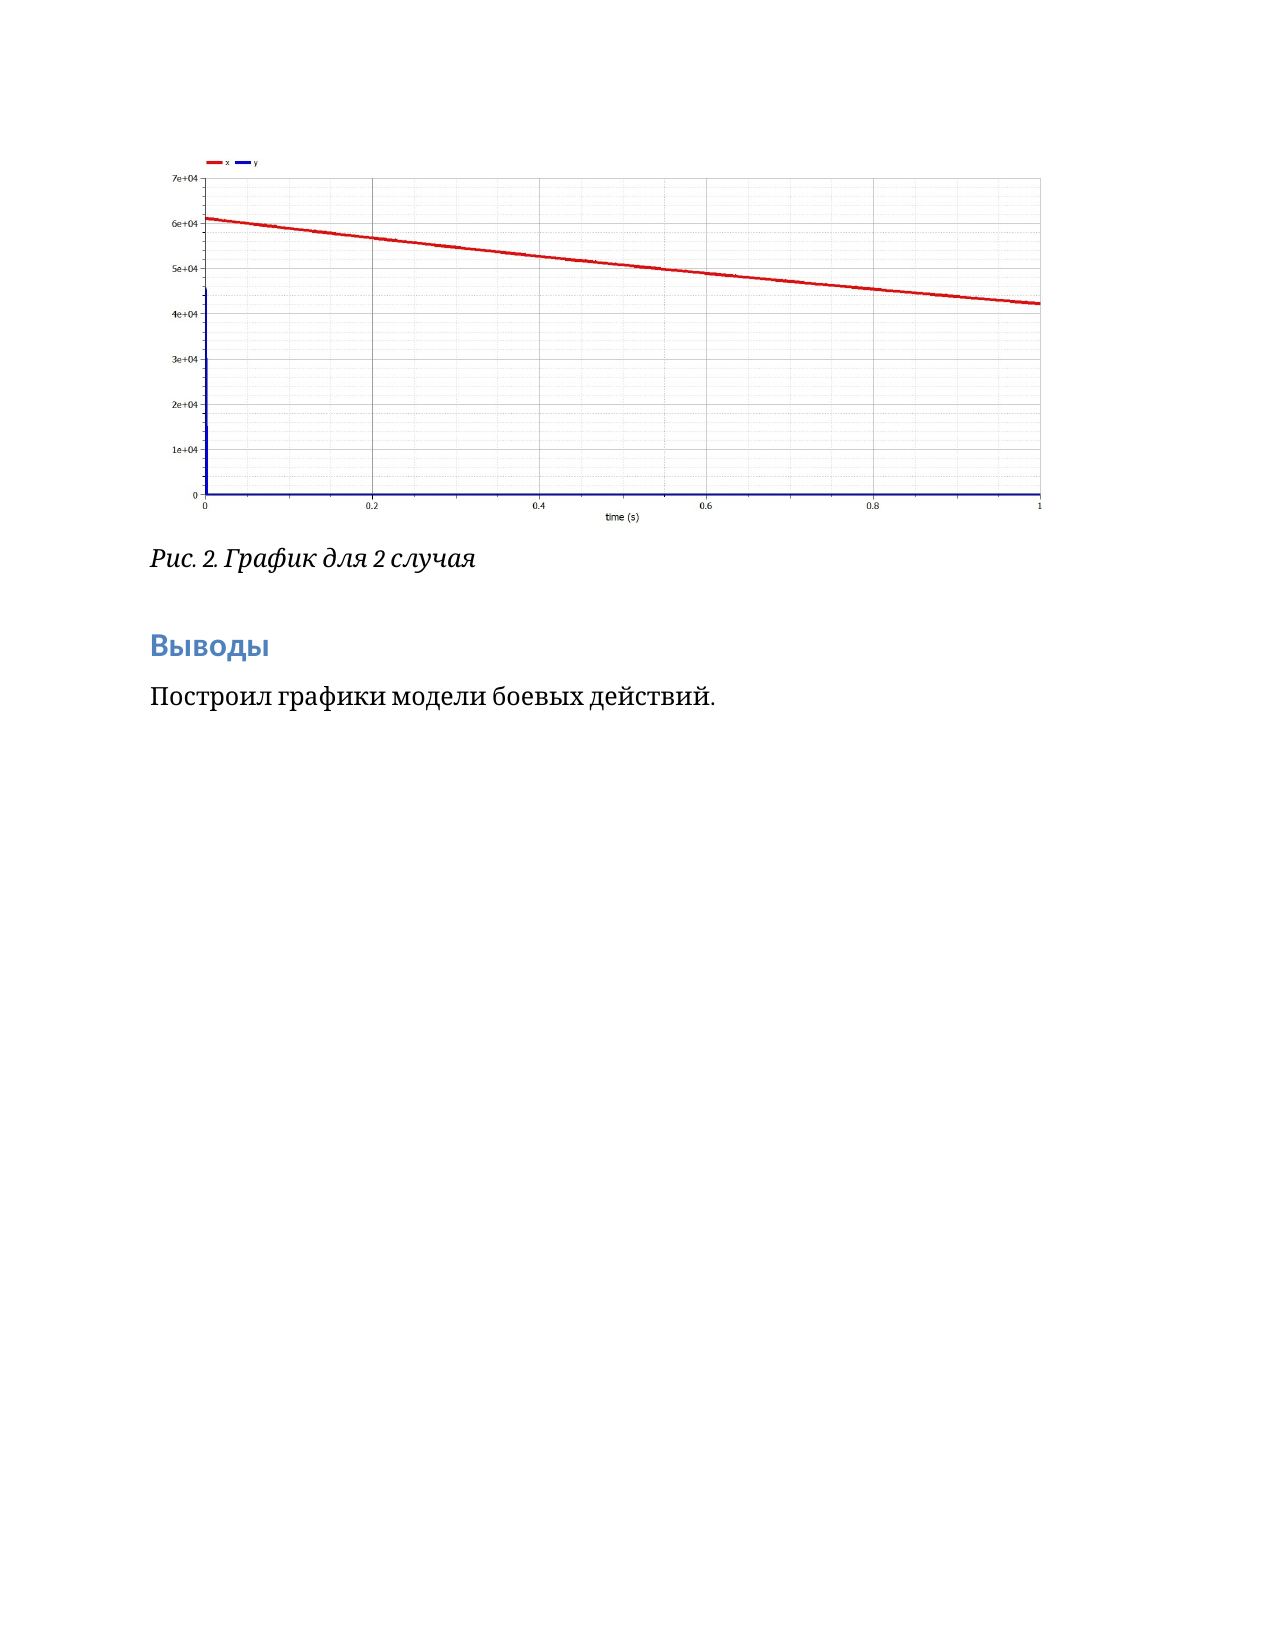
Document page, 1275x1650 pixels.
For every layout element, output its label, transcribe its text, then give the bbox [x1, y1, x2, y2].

text Рис. 2. График для 2 случая [150, 545, 1125, 574]
subtitle Выводы [150, 624, 1125, 664]
text Построил графики модели боевых действий. [150, 683, 1125, 712]
picture [168, 150, 1044, 525]
